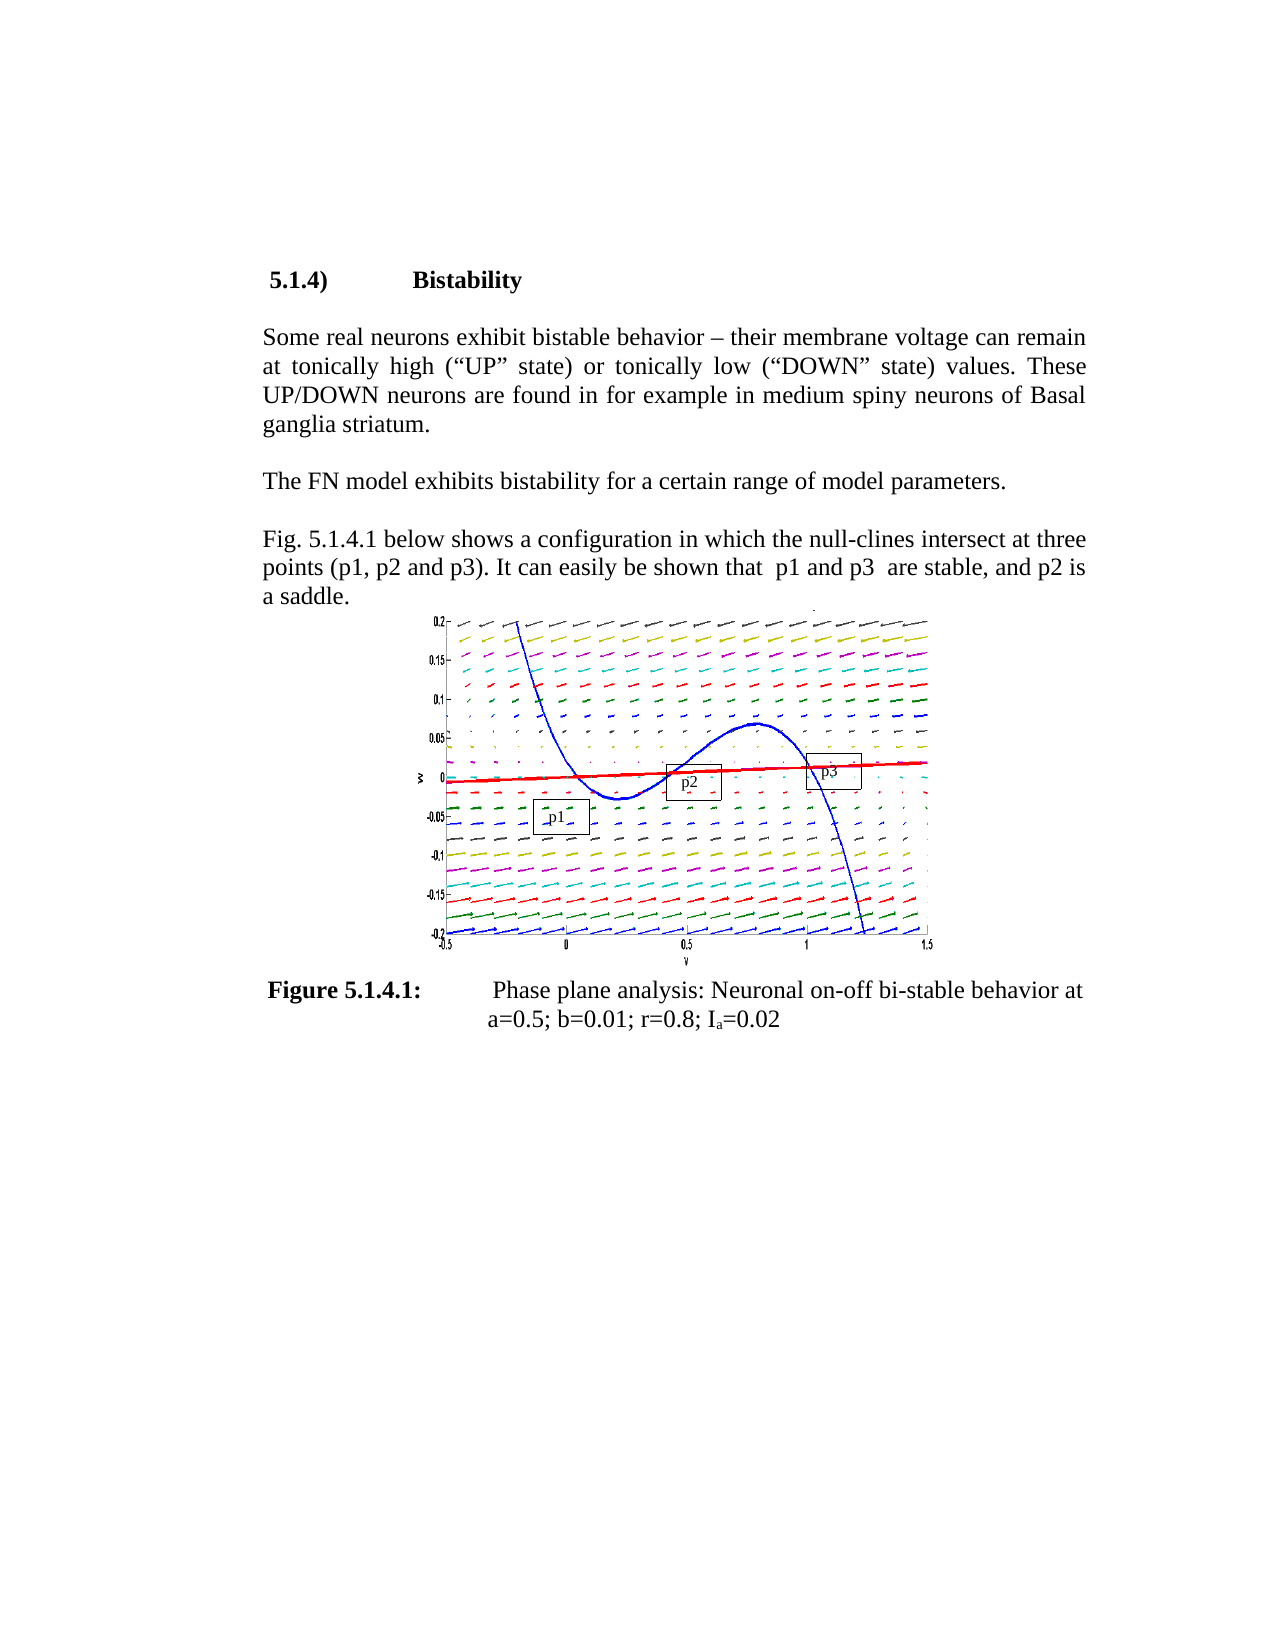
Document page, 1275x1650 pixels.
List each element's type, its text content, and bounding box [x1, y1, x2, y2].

text Some real neurons exhibit bistable behavior – their membrane voltage can remain at tonically high (“UP” state) or tonically low (“DOWN” state) values. These UP/DOWN neurons are found in for example in medium spiny neurons of Basal ganglia striatum. [262, 322, 1087, 437]
text Figure 5.1.4.1: Phase plane analysis: Neuronal on-off bi-stable behavior at a=0.5; b=0.01; r=0.8; Ia=0.02 [187, 975, 1087, 1033]
text 5.1.4) Bistability [269, 265, 1087, 294]
picture [365, 610, 985, 976]
text Fig. 5.1.4.1 below shows a configuration in which the null-clines intersect at three points (p1, p2 and p3). It can easily be shown that p1 and p3 are stable, and p2 is a saddle. [262, 524, 1087, 610]
text The FN model exhibits bistability for a certain range of model parameters. [262, 466, 1087, 495]
